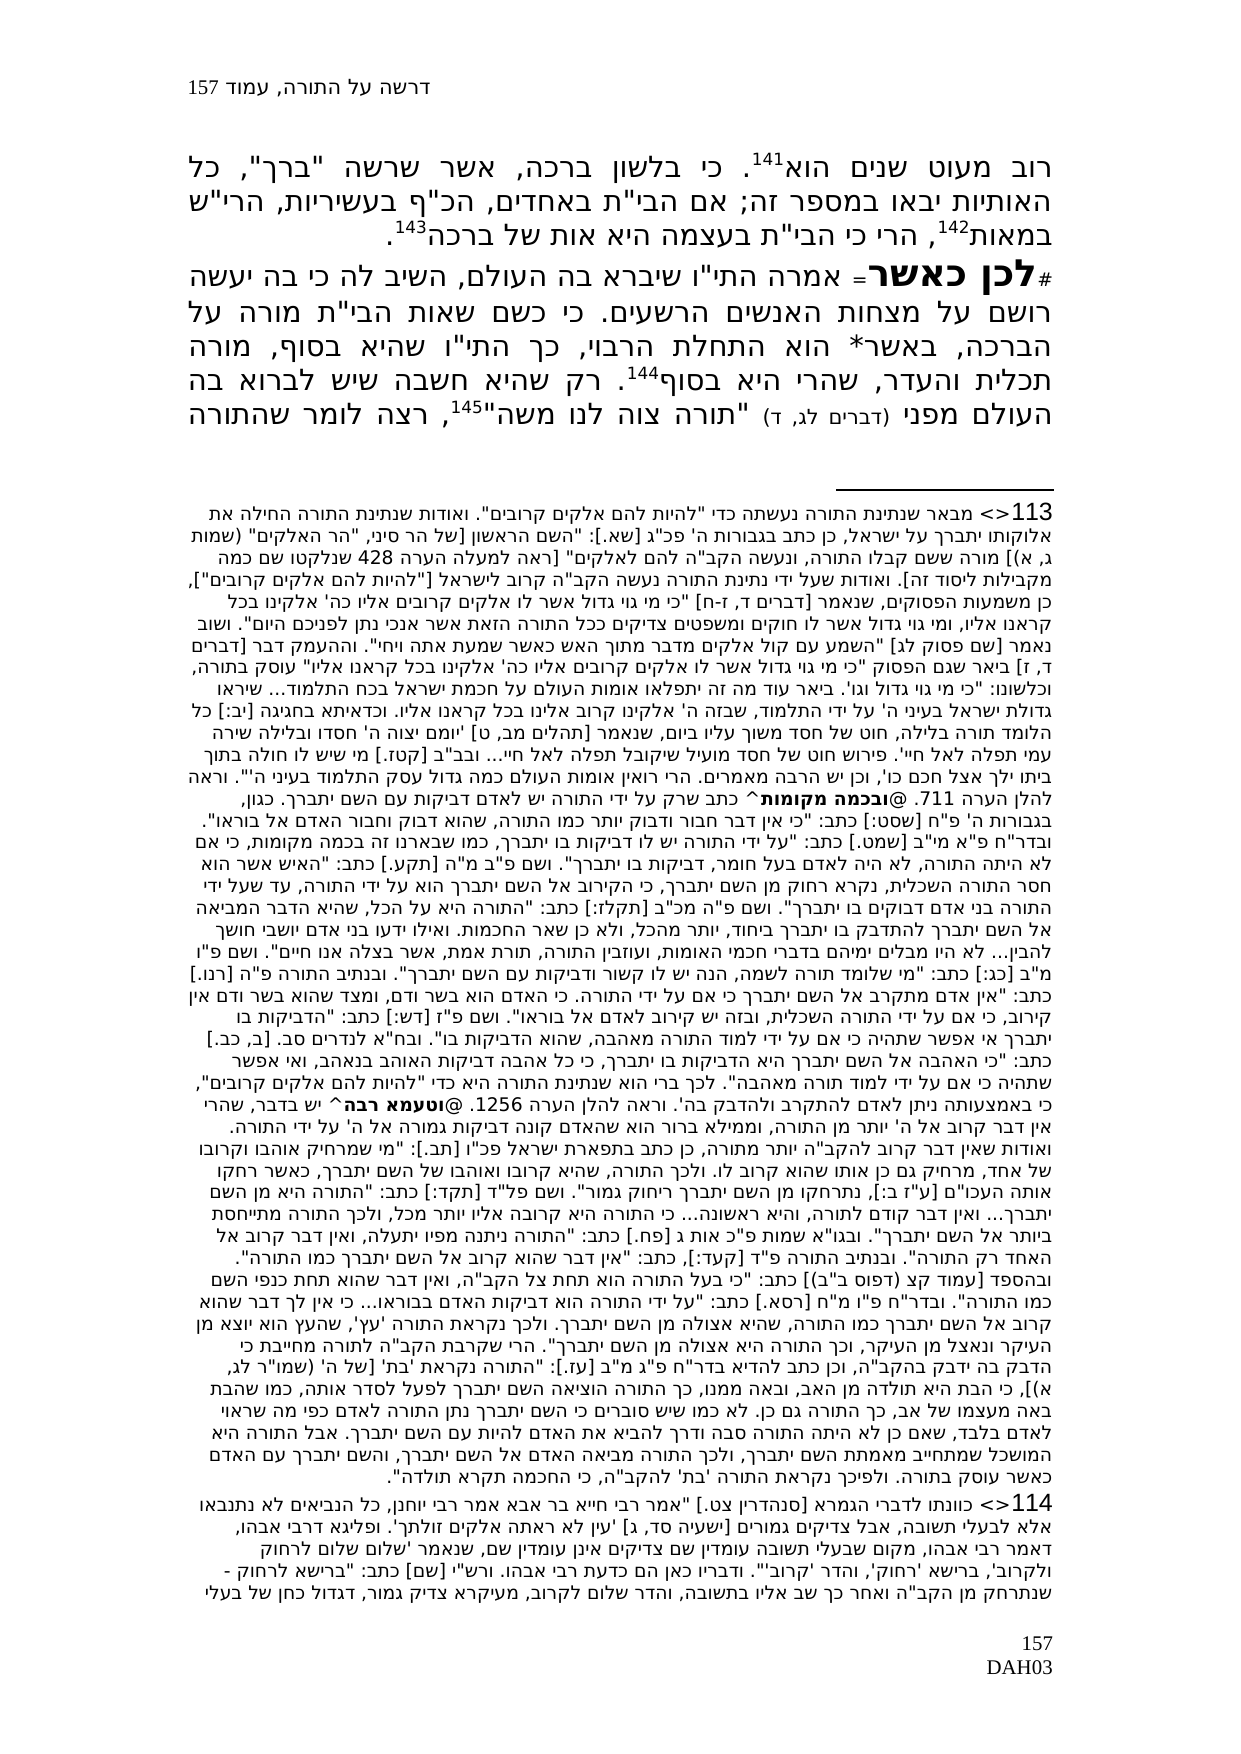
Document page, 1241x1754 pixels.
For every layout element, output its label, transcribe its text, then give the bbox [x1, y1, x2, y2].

text #לכן כאשר= אמרה התי"ו שיברא בה העולם, השיב לה כי בה יעשה רושם על מצחות האנשים הרשעים. כי כשם שאות הבי"ת מורה על הברכה, באשר* הוא התחלת הרבוי, כך התי"ו שהיא בסוף, מורה תכלית והעדר, שהרי היא בסוף. רק שהיא חשבה שיש לברוא בה העולם מפני (דברים לג, ד) "תורה צוה לנו משה", רצה לומר שהתורה היא תכלית הכל, כמו התי"ו שהיא בתכלית. וכן העולם הזה יש לו תכלית בבריאתו, כי השמים הם תכלית העולם. וכל תכלית קרוב אל השם יתברך ביותר, לכך אמרה לבראת* בה השמים, שהם התכלית בבריאה. והשיב הוא יתברך, כי יש גם כן תכלית שאינו טוב, המרוחק מאתו יתברך, והוא המיתה, שלכך ציוה לרשום תי"ו על מצחות האנשים שהגיע תכלית שלהם למיתה. אבל הבי"ת היא הרבוי, והרבוי הוא הברכה לעולם. אף כי מצינו אות הבי"ת אצל קללה, הרי עצם הבי"ת ברכה מצד מספרה, לא בשביל שנכתב בה לשון "ברכה". [187, 252, 1053, 431]
text #והראב"ע ז"ל= (בהקדמה לתורה) התעצם בתמיה על המדרש הזה, כי אמר שאיך יפתח בבי"ת מפני שיש בה ברכה, הרי "בהו", (נחום ב, יא) "בוקה ומבולקה", וכן הרבה דברים הפך הברכה הבאים בבי"ת. ובמחילה מכבודו היה כלא הבין דברי חכמים אלה, כי הבי"ת* בעצמה היא הברכה מפני שהיא התחלת הרבוי, שהוא הוא הברכה. והמופת החותך כי עצם הבי"ת היא ברכה, במה שמספרה שנים, התחלת הרבוי, רוב מעוט שנים הוא. כי בלשון ברכה, אשר שרשה "ברך", כל האותיות יבאו במספר זה; אם הבי"ת באחדים, הכ"ף בעשיריות, הרי"ש במאות, הרי כי הבי"ת בעצמה היא אות של ברכה. [187, 150, 1053, 252]
